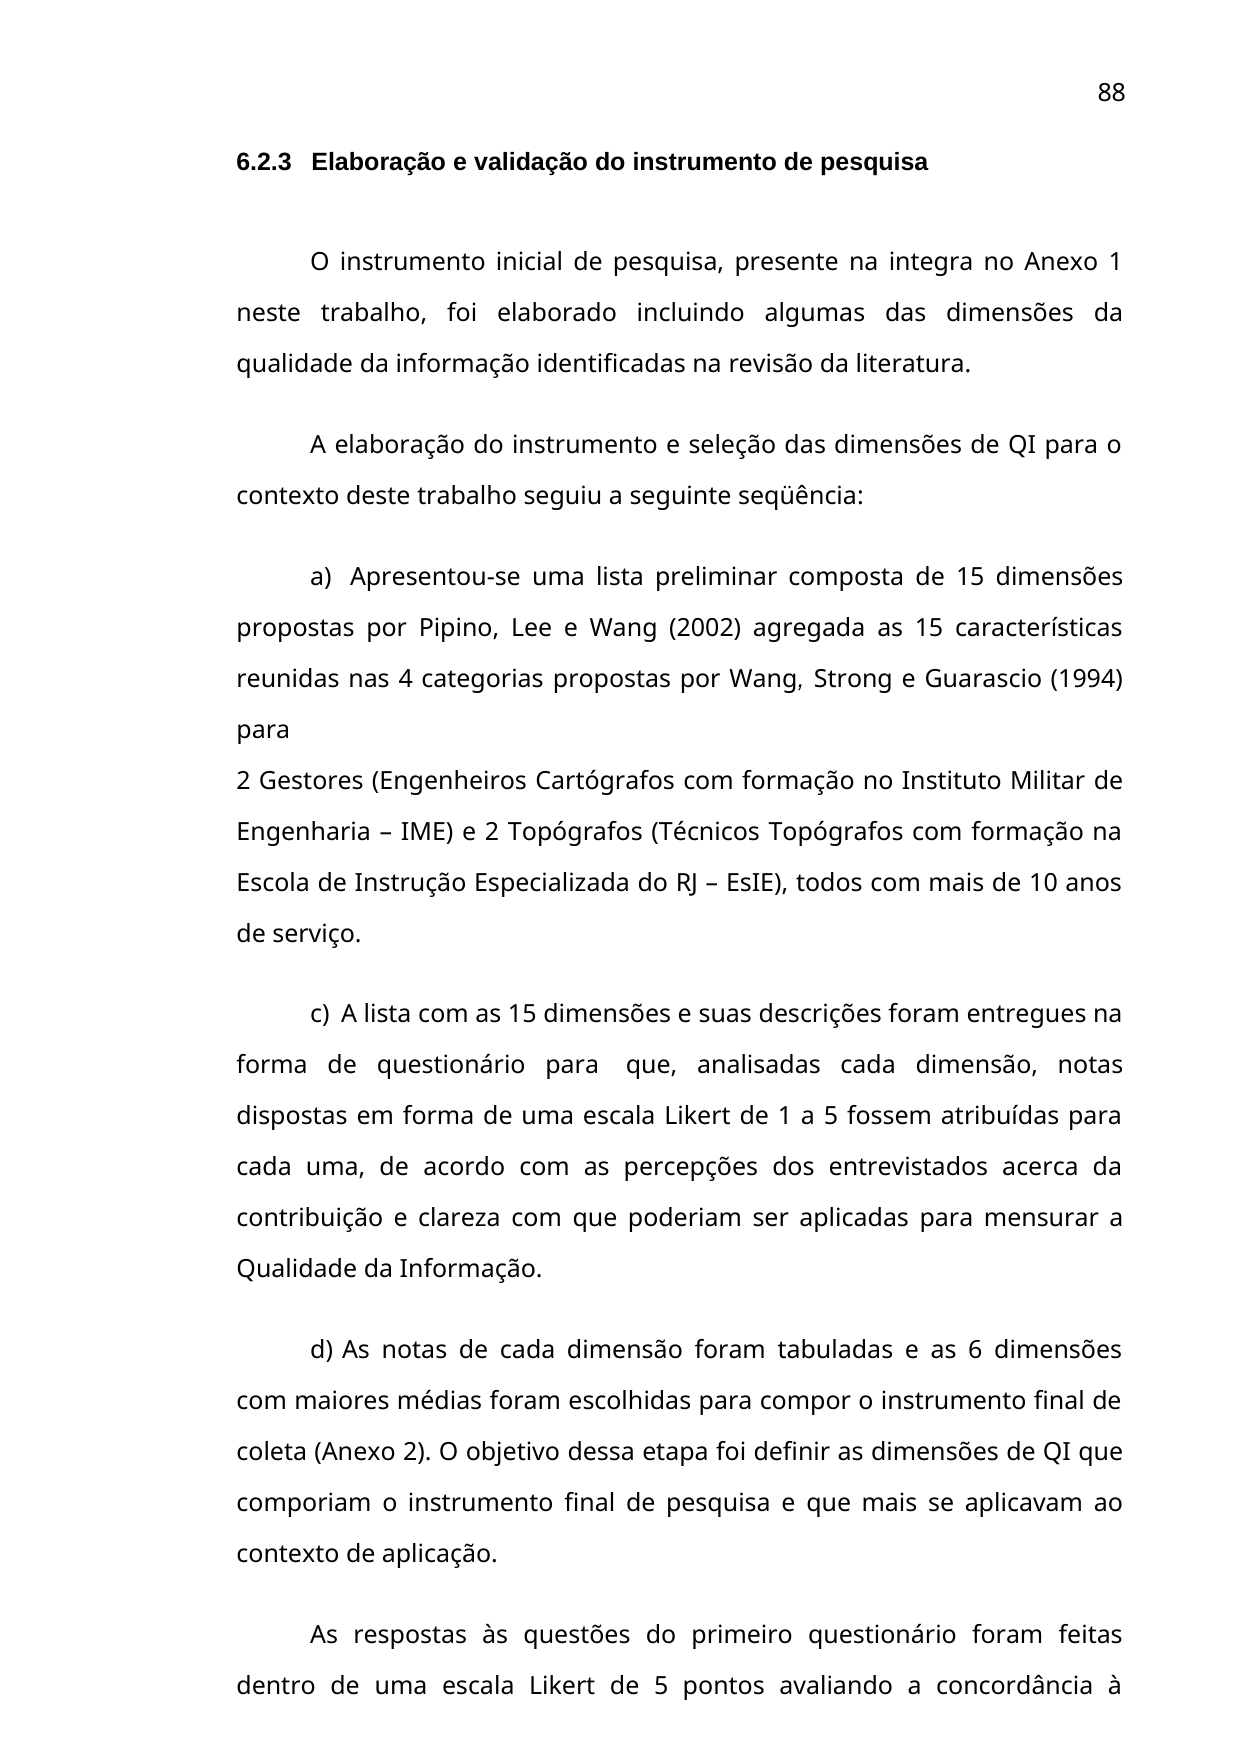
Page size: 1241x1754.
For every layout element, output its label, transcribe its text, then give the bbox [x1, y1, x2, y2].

subtitle Elaboração e validação do instrumento de pesquisa [236, 147, 1223, 176]
text O instrumento inicial de pesquisa, presente na integra no Anexo 1 neste trabalho, foi elaborado incluindo algumas das dimensões da qualidade da informação identificadas na revisão da literatura. [236, 244, 1123, 380]
text 2 Gestores (Engenheiros Cartógrafos com formação no Instituto Militar de Engenharia – IME) e 2 Topógrafos (Técnicos Topógrafos com formação na Escola de Instrução Especializada do RJ – EsIE), todos com mais de 10 anos de serviço. [236, 762, 1123, 949]
list A lista com as 15 dimensões e suas descrições foram entregues na forma de questionário para que, analisadas cada dimensão, notas dispostas em forma de uma escala Likert de 1 a 5 fossem atribuídas para cada uma, de acordo com as percepções dos entrevistados acerca da contribuição e clareza com que poderiam ser aplicadas para mensurar a Qualidade da Informação. [236, 996, 1123, 1285]
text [236, 1616, 1123, 1702]
list As notas de cada dimensão foram tabuladas e as 6 dimensões com maiores médias foram escolhidas para compor o instrumento final de coleta (Anexo 2). O objetivo dessa etapa foi definir as dimensões de QI que comporiam o instrumento final de pesquisa e que mais se aplicavam ao contexto de aplicação. [236, 1332, 1123, 1570]
text A elaboração do instrumento e seleção das dimensões de QI para o contexto deste trabalho seguiu a seguinte seqüência: [236, 427, 1123, 512]
list Apresentou-se uma lista preliminar composta de 15 dimensões propostas por Pipino, Lee e Wang (2002) agregada as 15 características reunidas nas 4 categorias propostas por Wang, Strong e Guarascio (1994) para [236, 558, 1123, 745]
